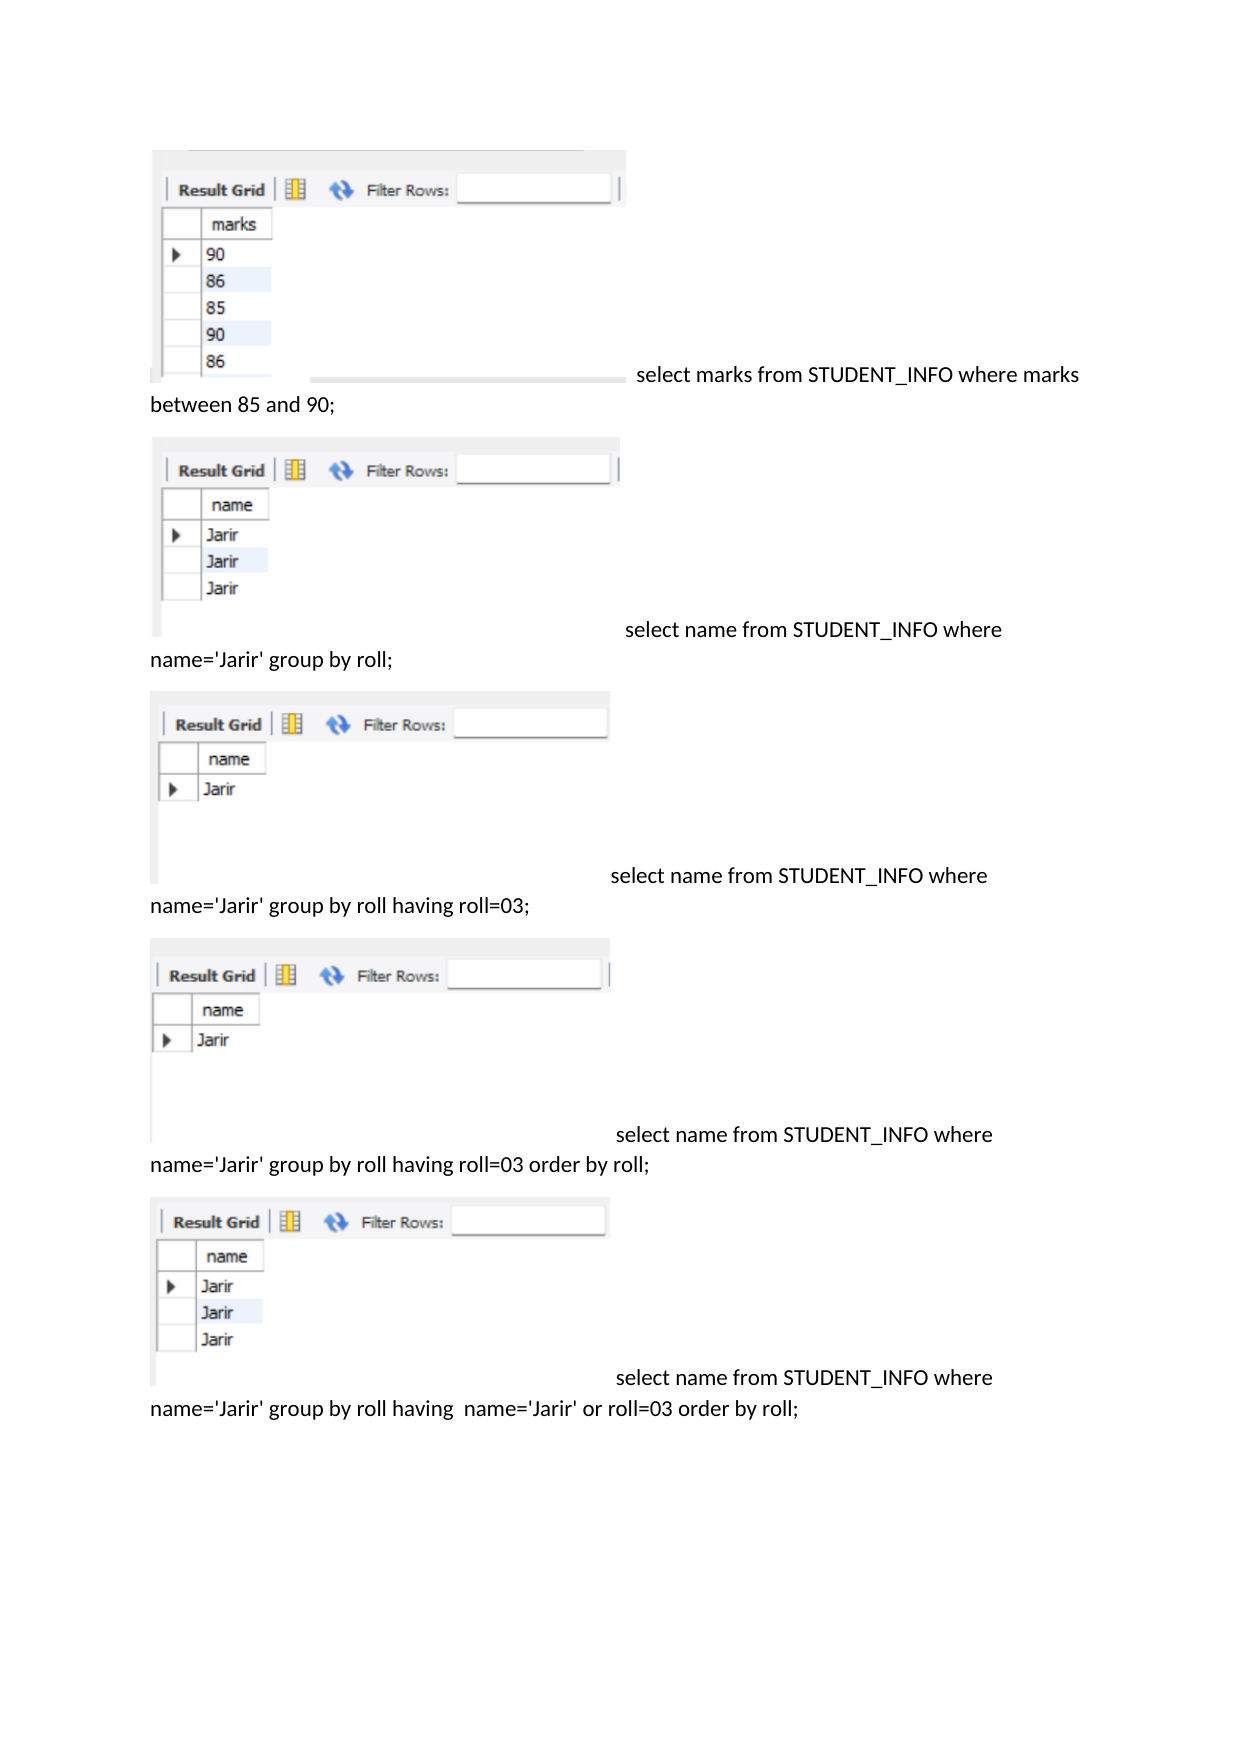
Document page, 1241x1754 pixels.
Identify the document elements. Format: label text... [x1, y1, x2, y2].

picture [150, 437, 620, 637]
picture [150, 1197, 611, 1386]
picture [150, 150, 627, 383]
picture [150, 938, 611, 1143]
picture [150, 691, 611, 884]
